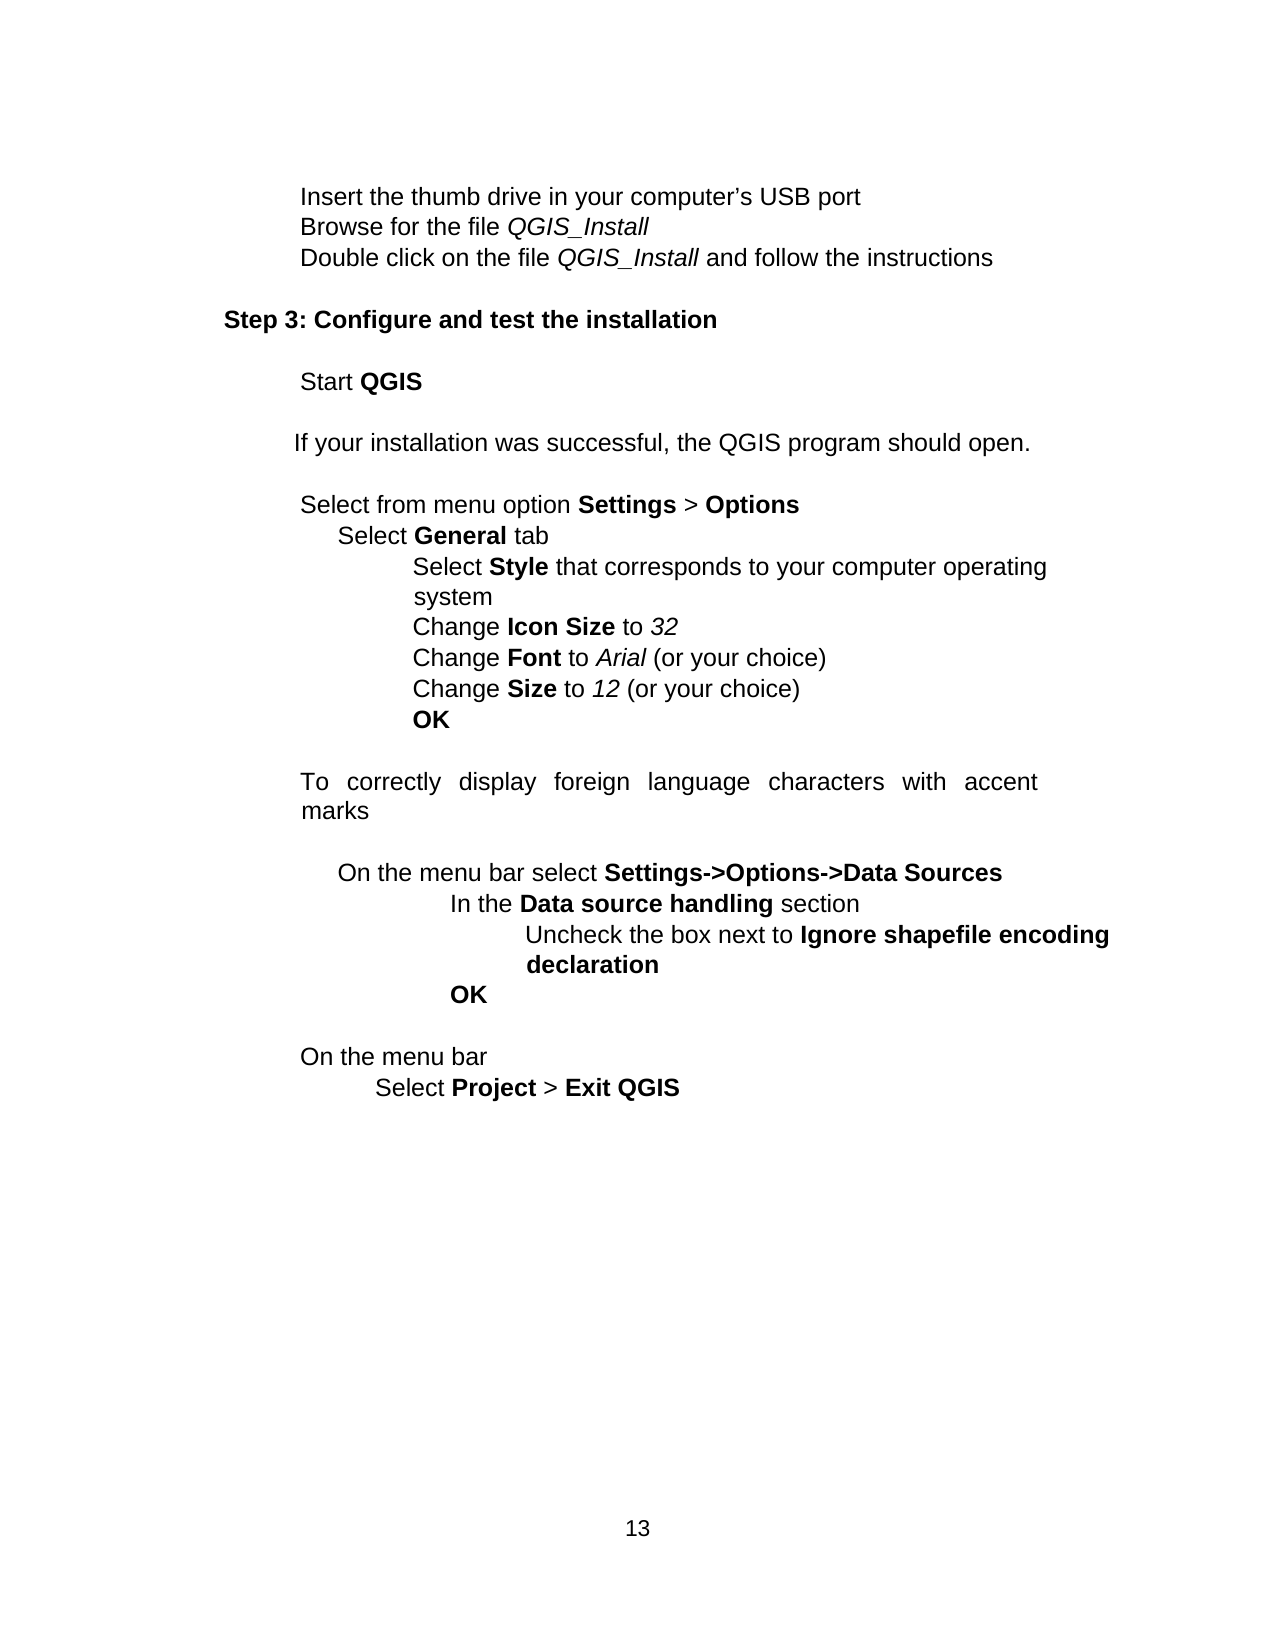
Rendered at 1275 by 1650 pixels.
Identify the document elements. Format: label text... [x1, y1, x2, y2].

text Browse for the file QGIS_Install [300, 212, 1039, 241]
text Step 3: Configure and test the installation [223, 305, 1039, 334]
text OK [412, 705, 1125, 734]
text Select Project > Exit QGIS [375, 1073, 1063, 1102]
text Insert the thumb drive in your computer’s USB port [300, 181, 1039, 210]
text On the menu bar select Settings->Options->Data Sources [225, 858, 1115, 887]
text OK [450, 981, 1115, 1009]
text If your installation was successful, the QGIS program should open. [210, 428, 1115, 457]
text Start QGIS [300, 367, 1039, 396]
text Uncheck the box next to Ignore shapefile encoding declaration [525, 920, 1115, 978]
text On the menu bar [300, 1042, 1063, 1071]
text Select from menu option Settings > Options [300, 490, 1125, 519]
text Double click on the file QGIS_Install and follow the instructions [300, 243, 1039, 272]
text Select General tab [337, 521, 1125, 550]
text Change Icon Size to 32 [412, 612, 1125, 641]
text Change Font to Arial (or your choice) [412, 643, 1125, 672]
text To correctly display foreign language characters with accent marks [300, 767, 1039, 825]
text Change Size to 12 (or your choice) [412, 674, 1125, 703]
text Select Style that corresponds to your computer operating system [412, 552, 1125, 610]
text In the Data source handling section [450, 889, 1115, 917]
